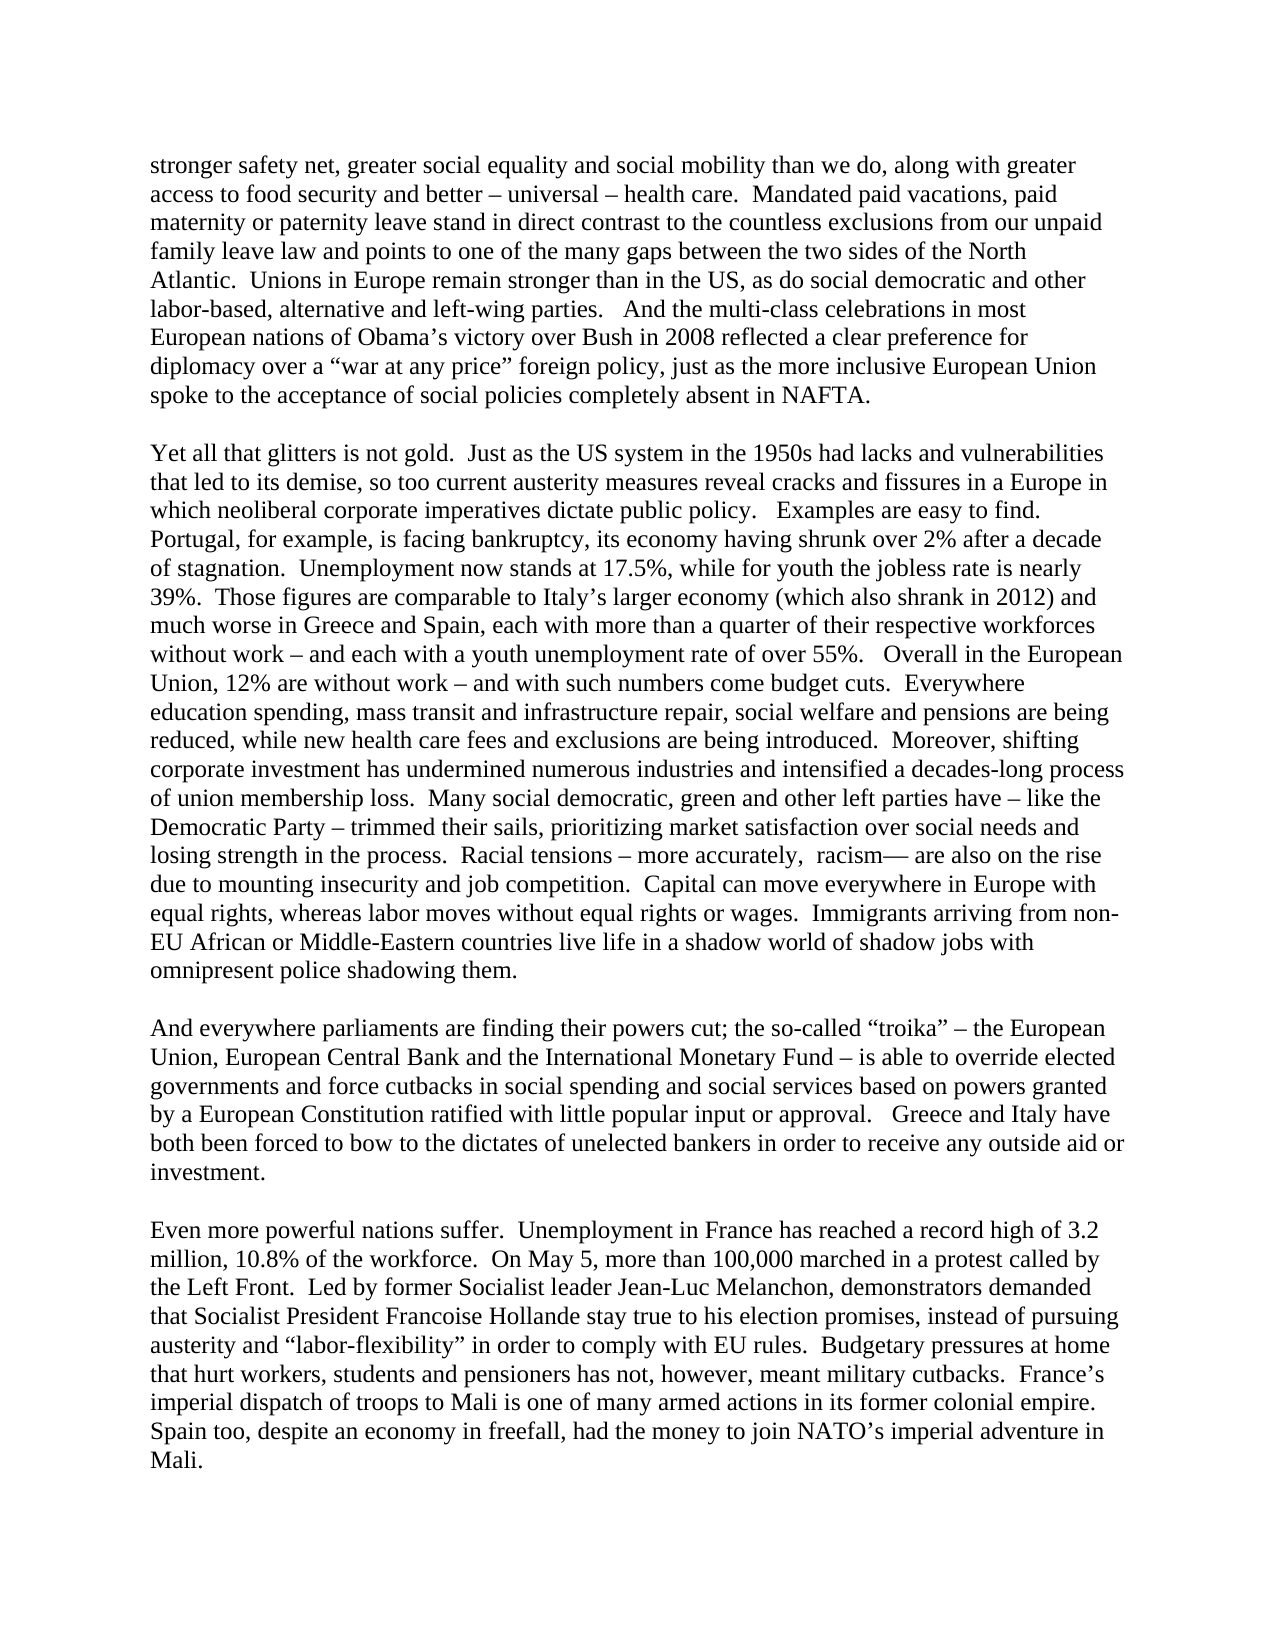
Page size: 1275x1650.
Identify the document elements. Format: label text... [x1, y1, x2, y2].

text And everywhere parliaments are finding their powers cut; the so-called “troika” – the European Union, European Central Bank and the International Monetary Fund – is able to override elected governments and force cutbacks in social spending and social services based on powers granted by a European Constitution ratified with little popular input or approval. Greece and Italy have both been forced to bow to the dictates of unelected bankers in order to receive any outside aid or investment. [150, 1013, 1125, 1186]
text Even more powerful nations suffer. Unemployment in France has reached a record high of 3.2 million, 10.8% of the workforce. On May 5, more than 100,000 marched in a protest called by the Left Front. Led by former Socialist leader Jean-Luc Melanchon, demonstrators demanded that Socialist President Francoise Hollande stay true to his election promises, instead of pursuing austerity and “labor-flexibility” in order to comply with EU rules. Budgetary pressures at home that hurt workers, students and pensioners has not, however, meant military cutbacks. France’s imperial dispatch of troops to Mali is one of many armed actions in its former colonial empire. Spain too, despite an economy in freefall, had the money to join NATO’s imperial adventure in Mali. [150, 1215, 1125, 1474]
text Yet all that glitters is not gold. Just as the US system in the 1950s had lacks and vulnerabilities that led to its demise, so too current austerity measures reveal cracks and fissures in a Europe in which neoliberal corporate imperatives dictate public policy. Examples are easy to find. Portugal, for example, is facing bankruptcy, its economy having shrunk over 2% after a decade of stagnation. Unemployment now stands at 17.5%, while for youth the jobless rate is nearly 39%. Those figures are comparable to Italy’s larger economy (which also shrank in 2012) and much worse in Greece and Spain, each with more than a quarter of their respective workforces without work – and each with a youth unemployment rate of over 55%. Overall in the European Union, 12% are without work – and with such numbers come budget cuts. Everywhere education spending, mass transit and infrastructure repair, social welfare and pensions are being reduced, while new health care fees and exclusions are being introduced. Moreover, shifting corporate investment has undermined numerous industries and intensified a decades-long process of union membership loss. Many social democratic, green and other left parties have – like the Democratic Party – trimmed their sails, prioritizing market satisfaction over social needs and losing strength in the process. Racial tensions – more accurately, racism— are also on the rise due to mounting insecurity and job competition. Capital can move everywhere in Europe with equal rights, whereas labor moves without equal rights or wages. Immigrants arriving from non-EU African or Middle-Eastern countries live life in a shadow world of shadow jobs with omnipresent police shadowing them. [150, 438, 1125, 984]
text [150, 150, 1125, 409]
